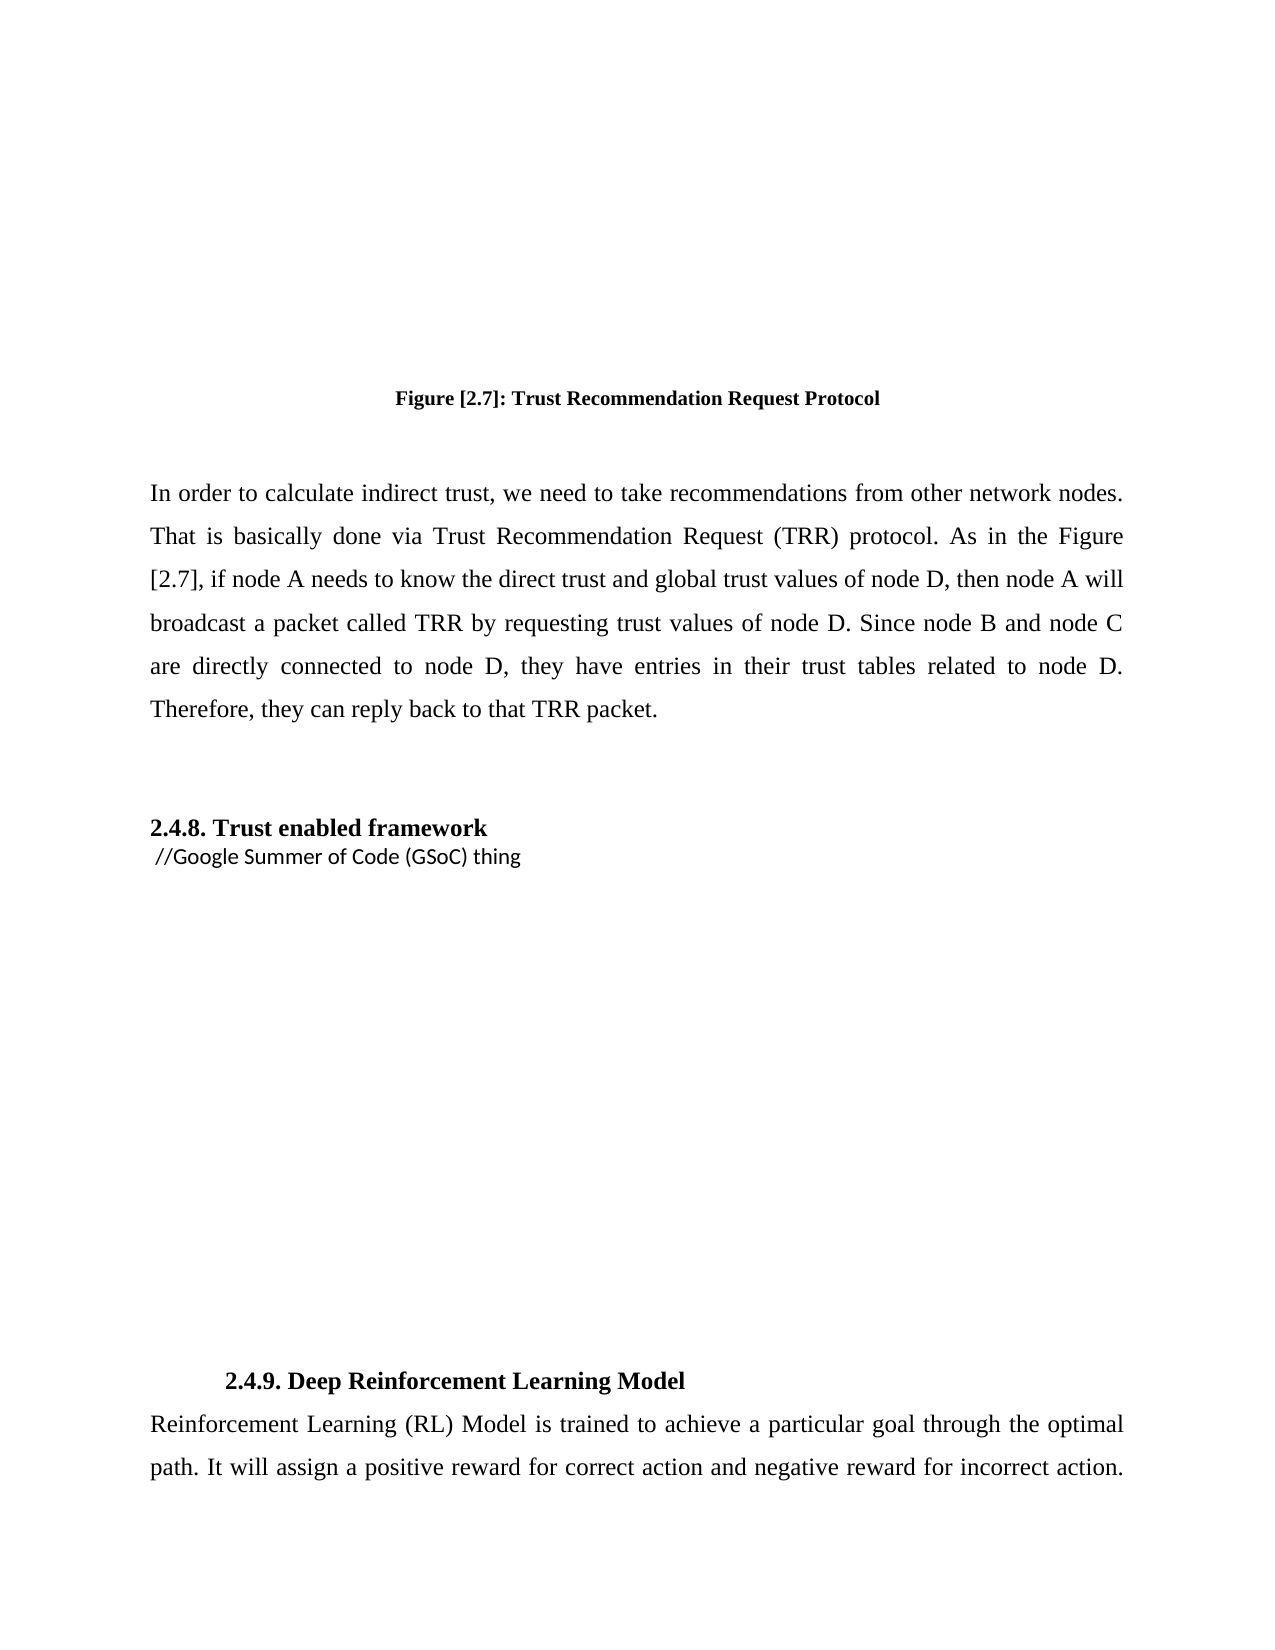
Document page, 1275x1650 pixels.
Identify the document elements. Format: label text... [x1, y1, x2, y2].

subtitle 2.4.8. Trust enabled framework [150, 813, 1125, 842]
text Figure [2.7]: Trust Recommendation Request Protocol [150, 386, 1125, 410]
text In order to calculate indirect trust, we need to take recommendations from other network nodes. That is basically done via Trust Recommendation Request (TRR) protocol. As in the Figure [2.7], if node A needs to know the direct trust and global trust values of node D, then node A will broadcast a packet called TRR by requesting trust values of node D. Since node B and node C are directly connected to node D, they have entries in their trust tables related to node D. Therefore, they can reply back to that TRR packet. [150, 478, 1125, 723]
text //Google Summer of Code (GSoC) thing [150, 842, 1125, 870]
subtitle 2.4.9. Deep Reinforcement Learning Model [150, 1366, 1125, 1395]
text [150, 1409, 1125, 1481]
